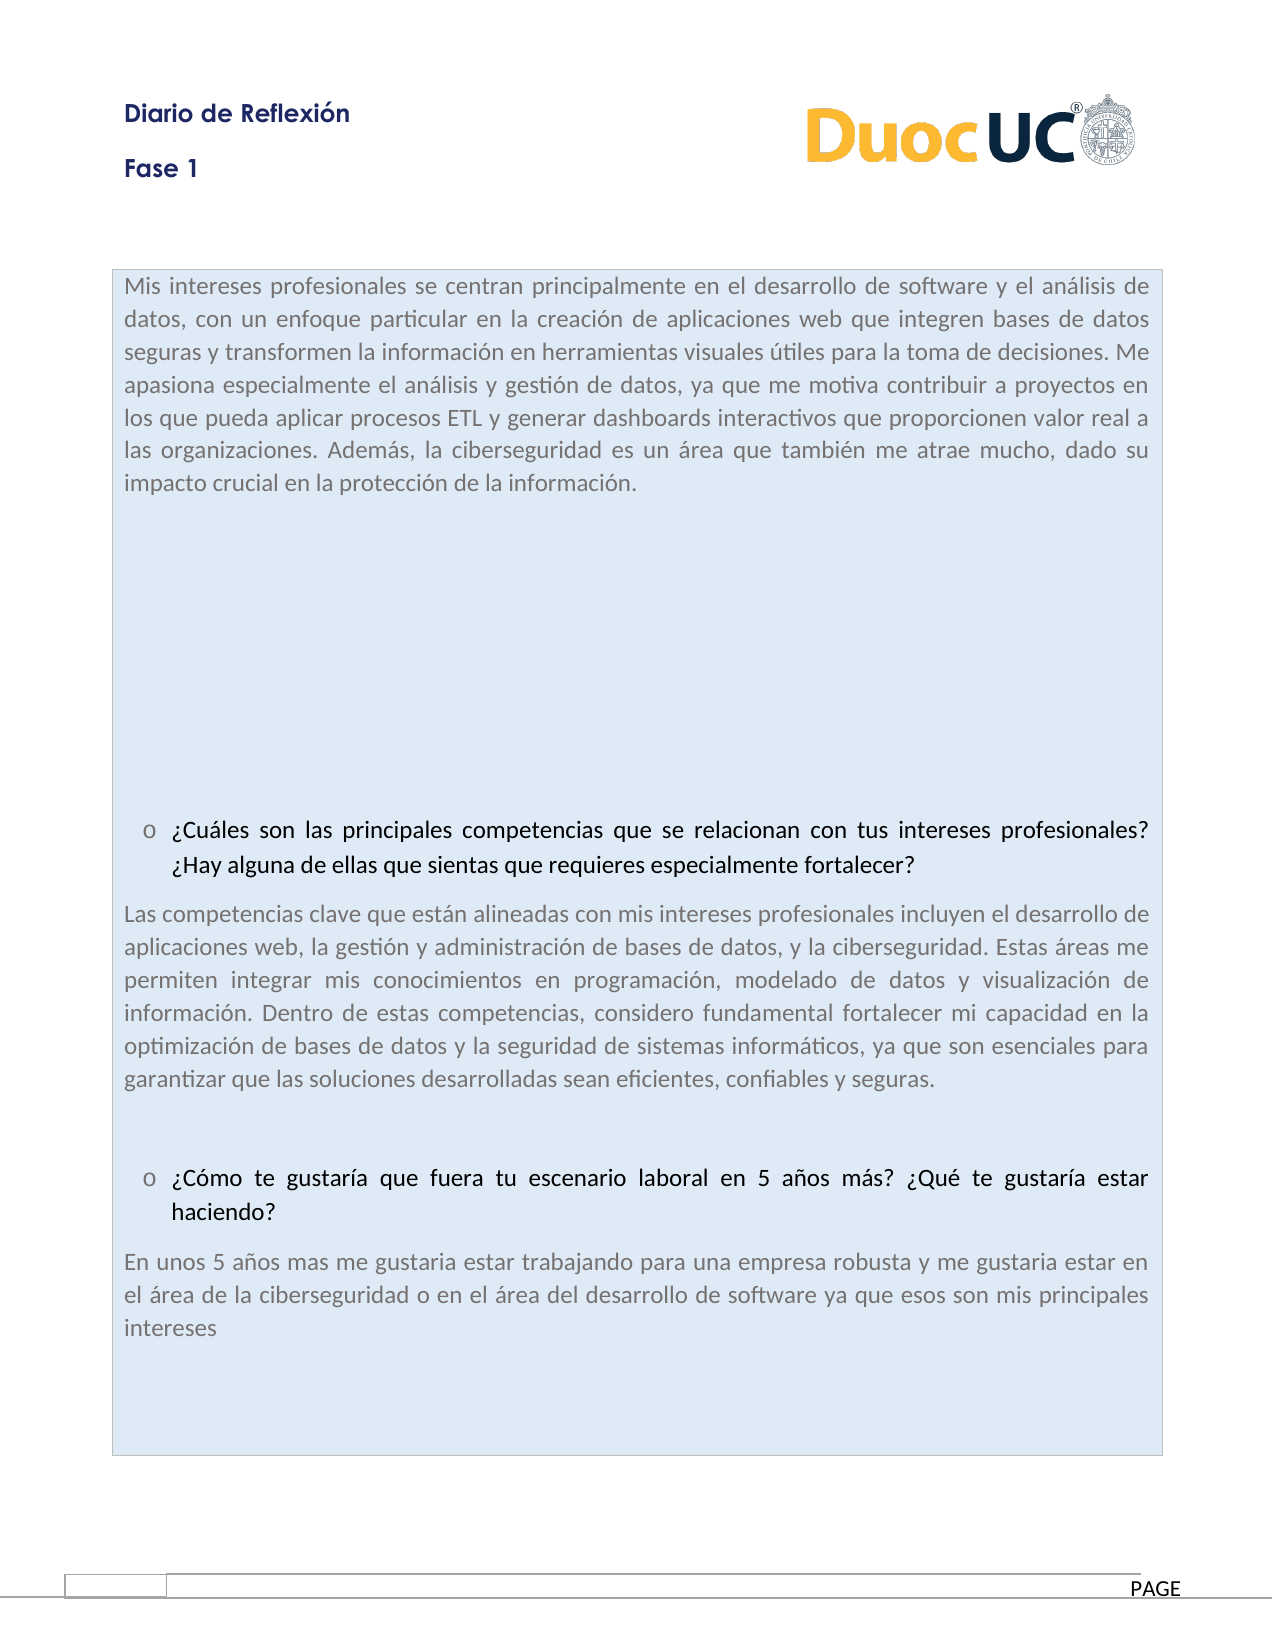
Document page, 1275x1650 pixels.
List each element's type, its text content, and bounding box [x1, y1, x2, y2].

picture [807, 94, 1135, 165]
